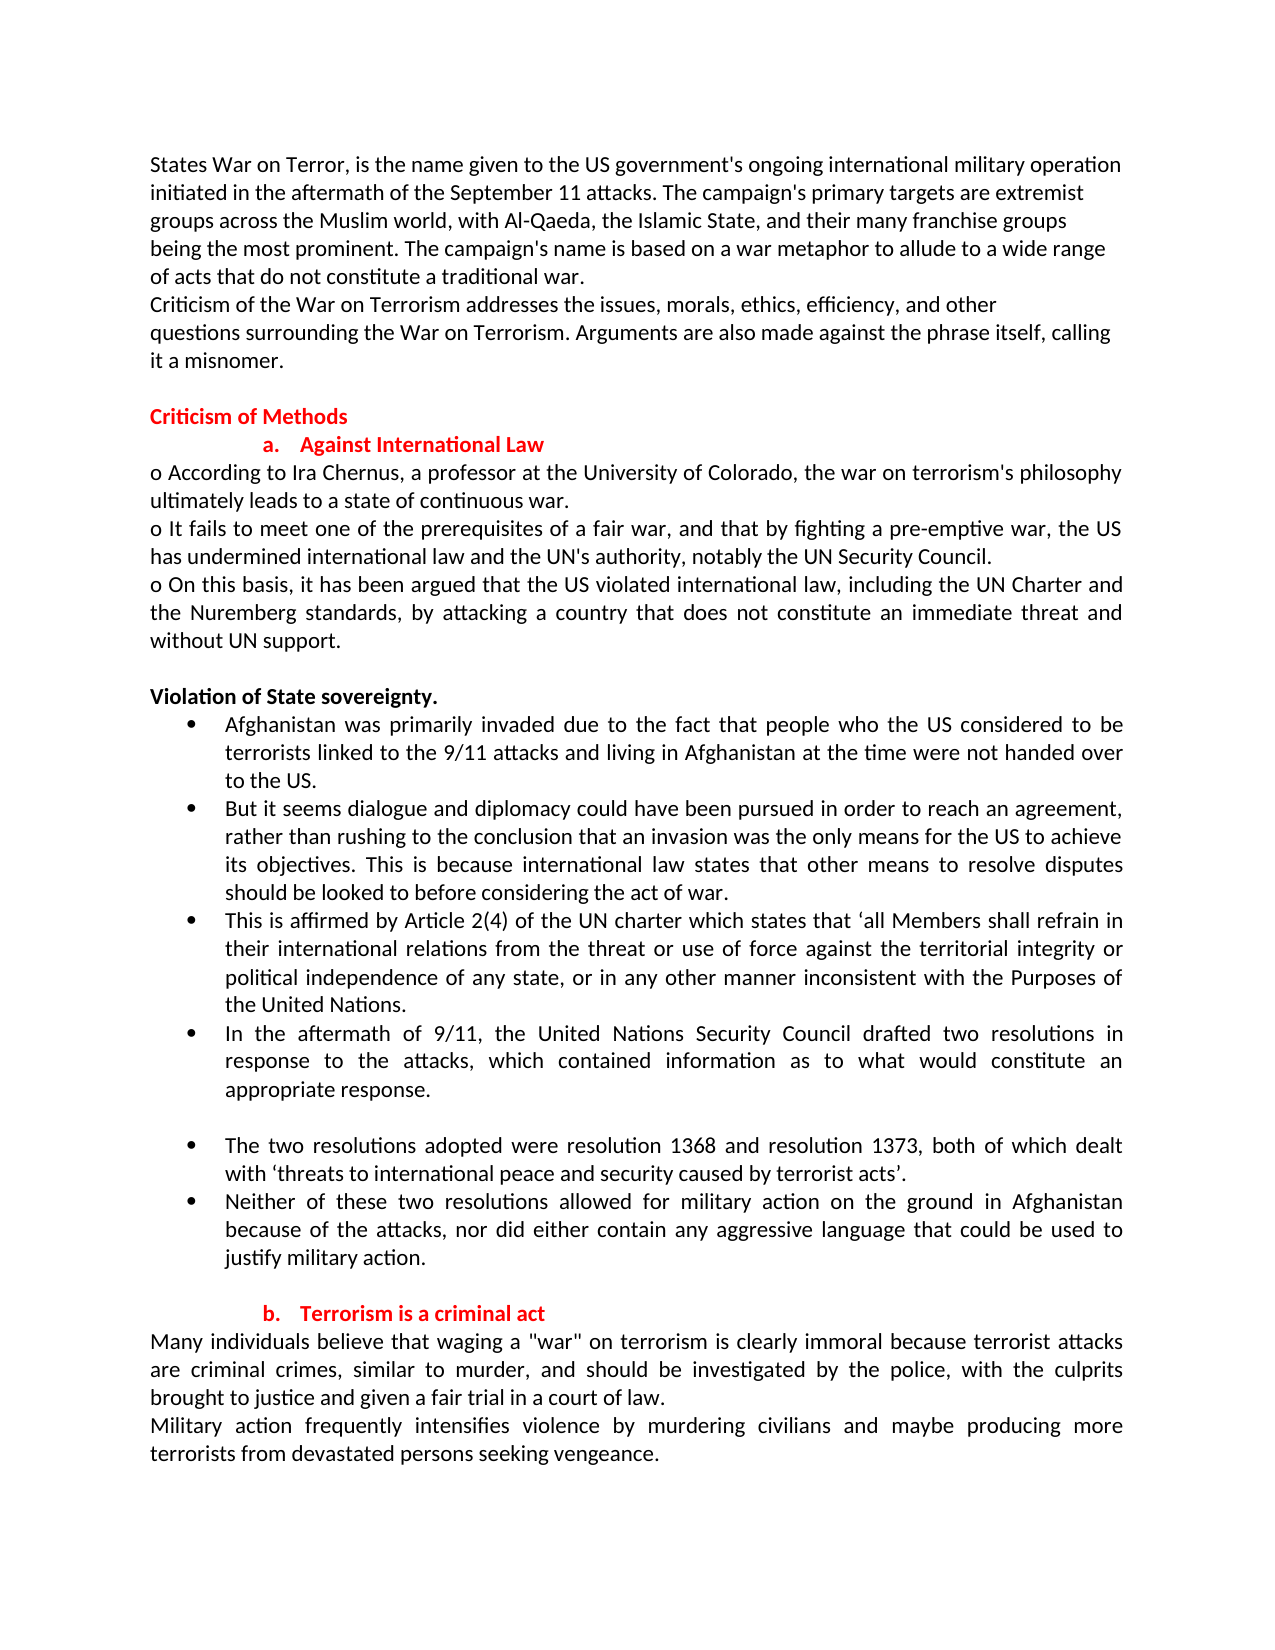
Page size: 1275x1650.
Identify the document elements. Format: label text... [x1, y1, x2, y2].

text being the most prominent. The campaign's name is based on a war metaphor to allude to a wide range [150, 234, 1125, 262]
text States War on Terror, is the name given to the US government's ongoing international military operation [150, 150, 1125, 178]
text it a misnomer. [150, 346, 1125, 374]
list This is affirmed by Article 2(4) of the UN charter which states that ‘all Members shall refrain in their international relations from the threat or use of force against the territorial integrity or political independence of any state, or in any other manner inconsistent with the Purposes of the United Nations. [187, 907, 1125, 1019]
text o On this basis, it has been argued that the US violated international law, including the UN Charter and the Nuremberg standards, by attacking a country that does not constitute an immediate threat and without UN support. [150, 570, 1125, 654]
list Afghanistan was primarily invaded due to the fact that people who the US considered to be terrorists linked to the 9/11 attacks and living in Afghanistan at the time were not handed over to the US. [187, 710, 1125, 794]
text Military action frequently intensifies violence by murdering civilians and maybe producing more terrorists from devastated persons seeking vengeance. [150, 1411, 1125, 1467]
list Against International Law [262, 430, 1125, 458]
text initiated in the aftermath of the September 11 attacks. The campaign's primary targets are extremist [150, 178, 1125, 206]
text questions surrounding the War on Terrorism. Arguments are also made against the phrase itself, calling [150, 318, 1125, 346]
text Many individuals believe that waging a "war" on terrorism is clearly immoral because terrorist attacks are criminal crimes, similar to murder, and should be investigated by the police, with the culprits brought to justice and given a fair trial in a court of law. [150, 1327, 1125, 1411]
list But it seems dialogue and diplomacy could have been pursued in order to reach an agreement, rather than rushing to the conclusion that an invasion was the only means for the US to achieve its objectives. This is because international law states that other means to resolve disputes should be looked to before considering the act of war. [187, 794, 1125, 907]
text o It fails to meet one of the prerequisites of a fair war, and that by fighting a pre-emptive war, the US has undermined international law and the UN's authority, notably the UN Security Council. [150, 514, 1125, 570]
list Neither of these two resolutions allowed for military action on the ground in Afghanistan because of the attacks, nor did either contain any aggressive language that could be used to justify military action. [187, 1187, 1125, 1271]
list Terrorism is a criminal act [262, 1299, 1125, 1327]
text Violation of State sovereignty. [150, 682, 1125, 710]
text o According to Ira Chernus, a professor at the University of Colorado, the war on terrorism's philosophy ultimately leads to a state of continuous war. [150, 458, 1125, 514]
text Criticism of Methods [150, 402, 1125, 430]
text of acts that do not constitute a traditional war. [150, 262, 1125, 290]
text Criticism of the War on Terrorism addresses the issues, morals, ethics, efficiency, and other [150, 290, 1125, 318]
list The two resolutions adopted were resolution 1368 and resolution 1373, both of which dealt with ‘threats to international peace and security caused by terrorist acts’. [187, 1131, 1125, 1187]
list In the aftermath of 9/11, the United Nations Security Council drafted two resolutions in response to the attacks, which contained information as to what would constitute an appropriate response. [187, 1019, 1125, 1103]
text groups across the Muslim world, with Al-Qaeda, the Islamic State, and their many franchise groups [150, 206, 1125, 234]
